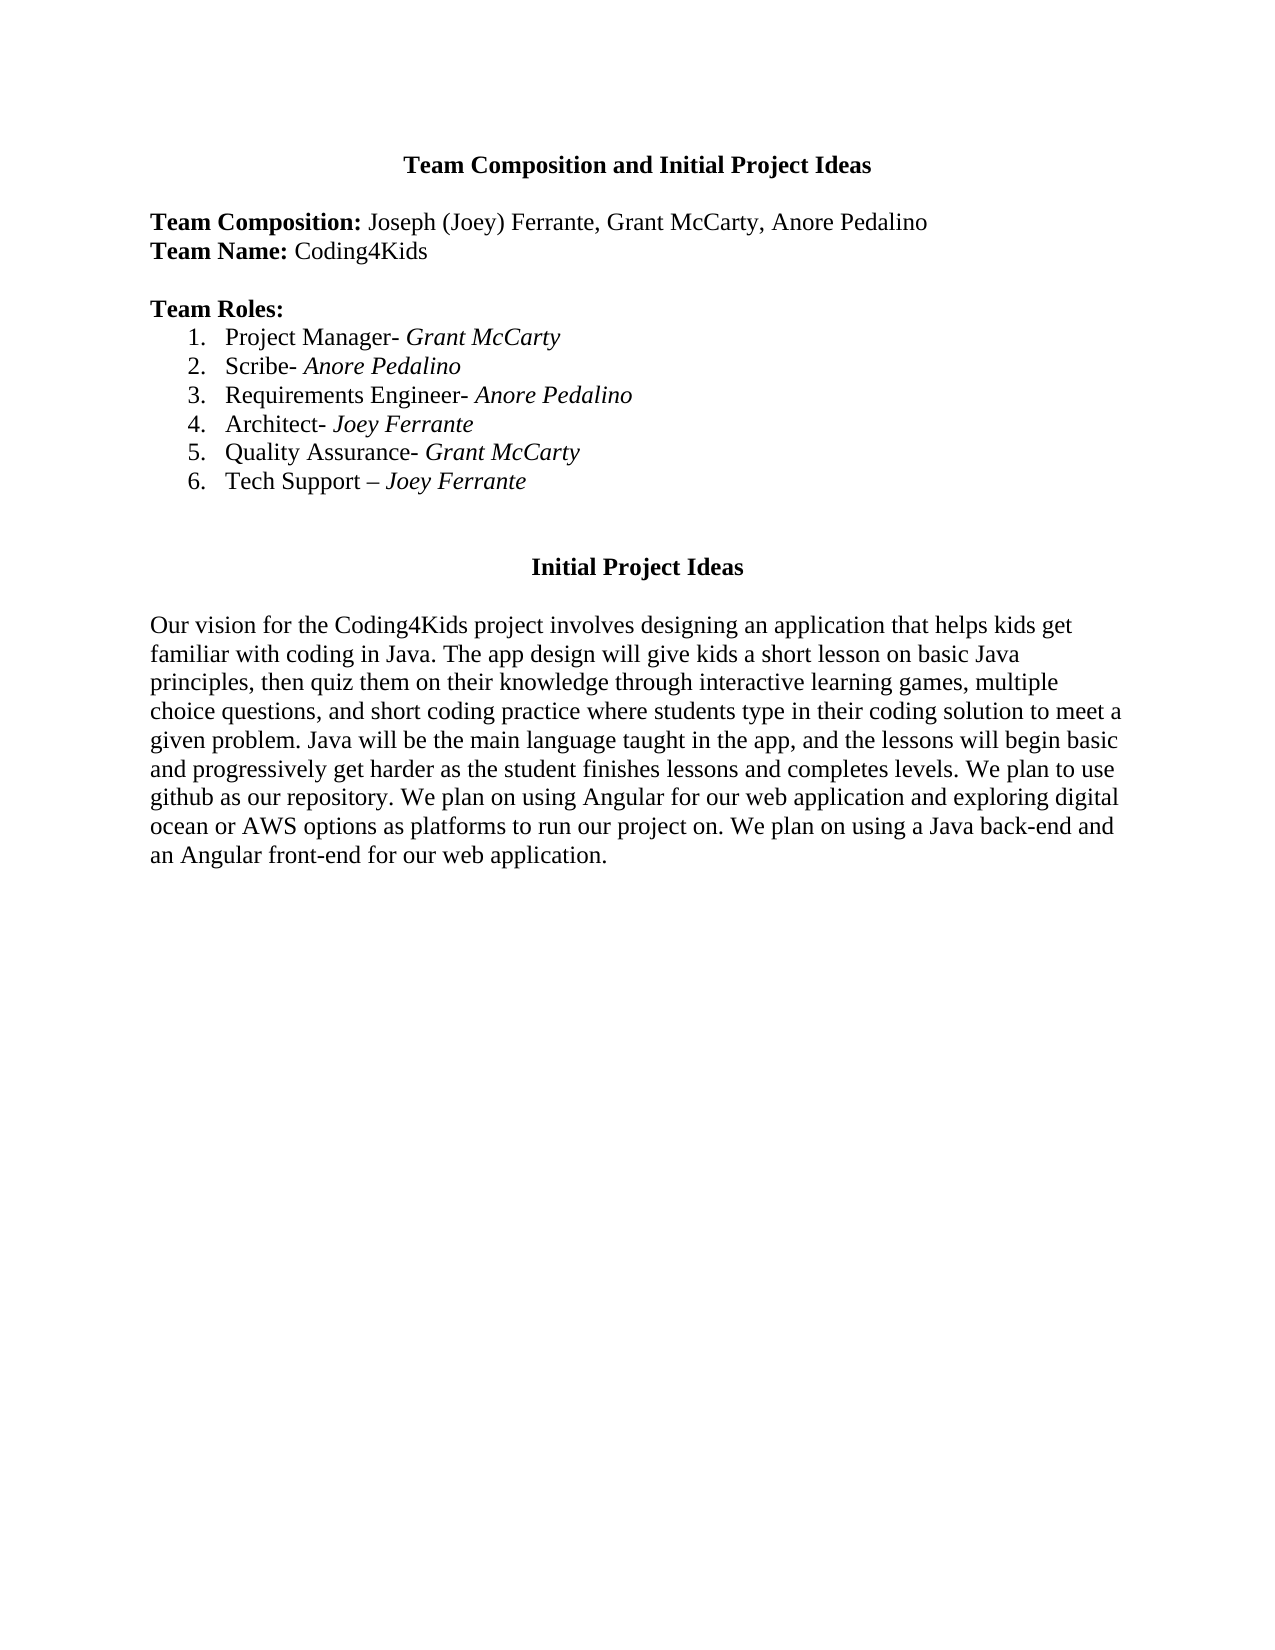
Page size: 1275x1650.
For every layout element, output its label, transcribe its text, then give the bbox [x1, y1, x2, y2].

text Team Roles: [150, 294, 1125, 322]
list Requirements Engineer- Anore Pedalino [187, 380, 1125, 409]
list Quality Assurance- Grant McCarty [187, 437, 1125, 466]
text Initial Project Ideas [150, 552, 1125, 581]
text Team Composition and Initial Project Ideas [150, 150, 1125, 179]
text Team Name: Coding4Kids [150, 236, 1125, 265]
list Architect- Joey Ferrante [187, 409, 1125, 437]
list Tech Support – Joey Ferrante [187, 466, 1125, 495]
list Project Manager- Grant McCarty [187, 322, 1125, 351]
text Our vision for the Coding4Kids project involves designing an application that helps kids get familiar with coding in Java. The app design will give kids a short lesson on basic Java principles, then quiz them on their knowledge through interactive learning games, multiple choice questions, and short coding practice where students type in their coding solution to meet a given problem. Java will be the main language taught in the app, and the lessons will begin basic and progressively get harder as the student finishes lessons and completes levels. We plan to use github as our repository. We plan on using Angular for our web application and exploring digital ocean or AWS options as platforms to run our project on. We plan on using a Java back-end and an Angular front-end for our web application. [150, 610, 1125, 869]
text Team Composition: Joseph (Joey) Ferrante, Grant McCarty, Anore Pedalino [150, 207, 1125, 236]
list Scribe- Anore Pedalino [187, 351, 1125, 380]
